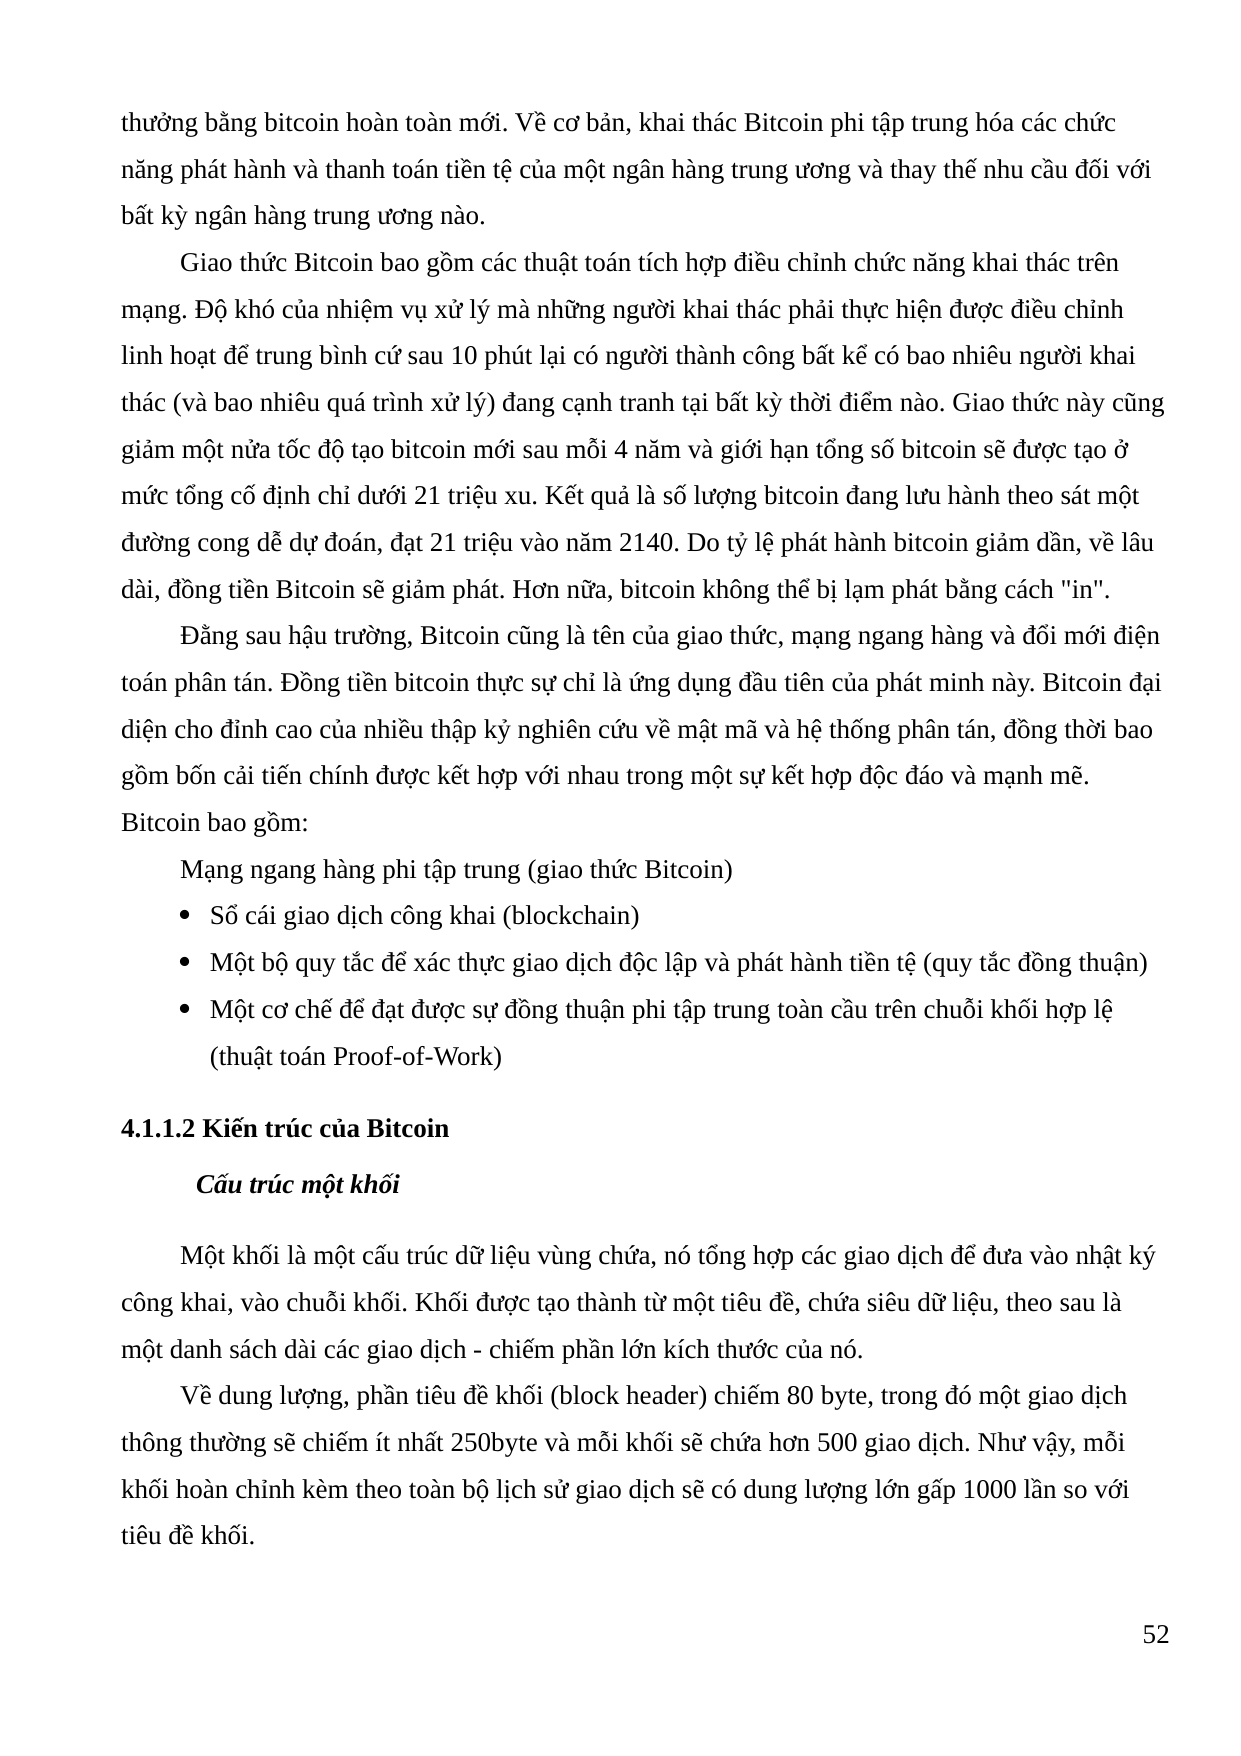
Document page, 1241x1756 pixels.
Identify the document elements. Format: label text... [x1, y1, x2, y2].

subtitle Cấu trúc một khối [196, 1168, 1169, 1199]
list Sổ cái giao dịch công khai (blockchain) [180, 899, 1169, 931]
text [121, 106, 1169, 231]
list Một cơ chế để đạt được sự đồng thuận phi tập trung toàn cầu trên chuỗi khối hợp lệ (thuật toán Proof-of-Work) [180, 993, 1169, 1071]
text Giao thức Bitcoin bao gồm các thuật toán tích hợp điều chỉnh chức năng khai thác trên mạng. Độ khó của nhiệm vụ xử lý mà những người khai thác phải thực hiện được điều chỉnh linh hoạt để trung bình cứ sau 10 phút lại có người thành công bất kể có bao nhiêu người khai thác (và bao nhiêu quá trình xử lý) đang cạnh tranh tại bất kỳ thời điểm nào. Giao thức này cũng giảm một nửa tốc độ tạo bitcoin mới sau mỗi 4 năm và giới hạn tổng số bitcoin sẽ được tạo ở mức tổng cố định chỉ dưới 21 triệu xu. Kết quả là số lượng bitcoin đang lưu hành theo sát một đường cong dễ dự đoán, đạt 21 triệu vào năm 2140. Do tỷ lệ phát hành bitcoin giảm dần, về lâu dài, đồng tiền Bitcoin sẽ giảm phát. Hơn nữa, bitcoin không thể bị lạm phát bằng cách "in". [121, 246, 1169, 604]
text Về dung lượng, phần tiêu đề khối (block header) chiếm 80 byte, trong đó một giao dịch thông thường sẽ chiếm ít nhất 250byte và mỗi khối sẽ chứa hơn 500 giao dịch. Như vậy, mỗi khối hoàn chỉnh kèm theo toàn bộ lịch sử giao dịch sẽ có dung lượng lớn gấp 1000 lần so với tiêu đề khối. [121, 1379, 1169, 1551]
subtitle Kiến trúc của Bitcoin [121, 1112, 1169, 1143]
text Một khối là một cấu trúc dữ liệu vùng chứa, nó tổng hợp các giao dịch để đưa vào nhật ký công khai, vào chuỗi khối. Khối được tạo thành từ một tiêu đề, chứa siêu dữ liệu, theo sau là một danh sách dài các giao dịch - chiếm phần lớn kích thước của nó. [121, 1239, 1169, 1364]
text Mạng ngang hàng phi tập trung (giao thức Bitcoin) [121, 853, 1169, 884]
list Một bộ quy tắc để xác thực giao dịch độc lập và phát hành tiền tệ (quy tắc đồng thuận) [180, 946, 1169, 978]
text Đằng sau hậu trường, Bitcoin cũng là tên của giao thức, mạng ngang hàng và đổi mới điện toán phân tán. Đồng tiền bitcoin thực sự chỉ là ứng dụng đầu tiên của phát minh này. Bitcoin đại diện cho đỉnh cao của nhiều thập kỷ nghiên cứu về mật mã và hệ thống phân tán, đồng thời bao gồm bốn cải tiến chính được kết hợp với nhau trong một sự kết hợp độc đáo và mạnh mẽ. Bitcoin bao gồm: [121, 619, 1169, 837]
